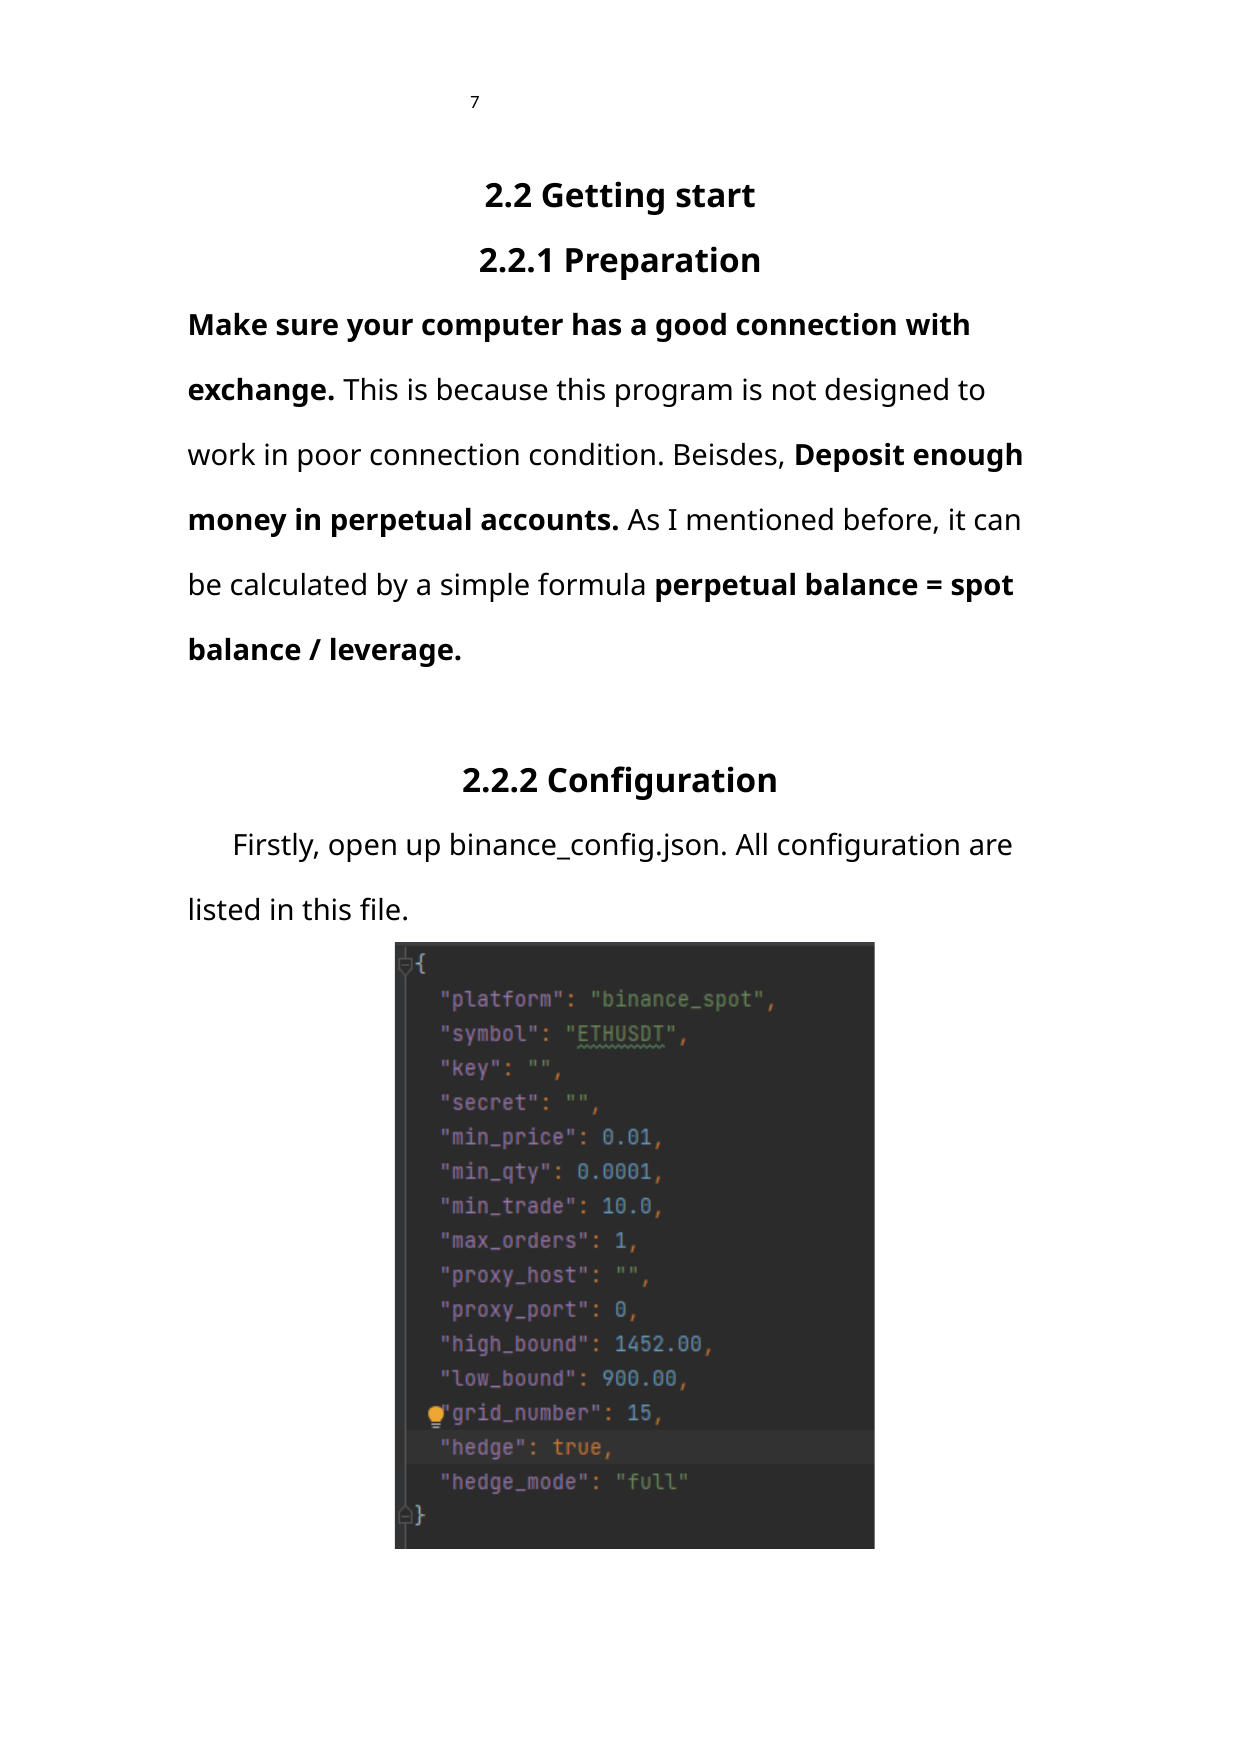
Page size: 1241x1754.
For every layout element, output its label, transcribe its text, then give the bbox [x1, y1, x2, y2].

text 2.2 Getting start [187, 162, 1053, 227]
text 2.2.1 Preparation [187, 227, 1053, 292]
text Firstly, open up binance_config.json. All configuration are listed in this file. [187, 812, 1053, 942]
picture [394, 942, 875, 1549]
text 2.2.2 Configuration [187, 747, 1053, 812]
text Make sure your computer has a good connection with exchange. This is because this program is not designed to work in poor connection condition. Beisdes, Deposit enough money in perpetual accounts. As I mentioned before, it can be calculated by a simple formula perpetual balance = spot balance / leverage. [187, 292, 1053, 682]
